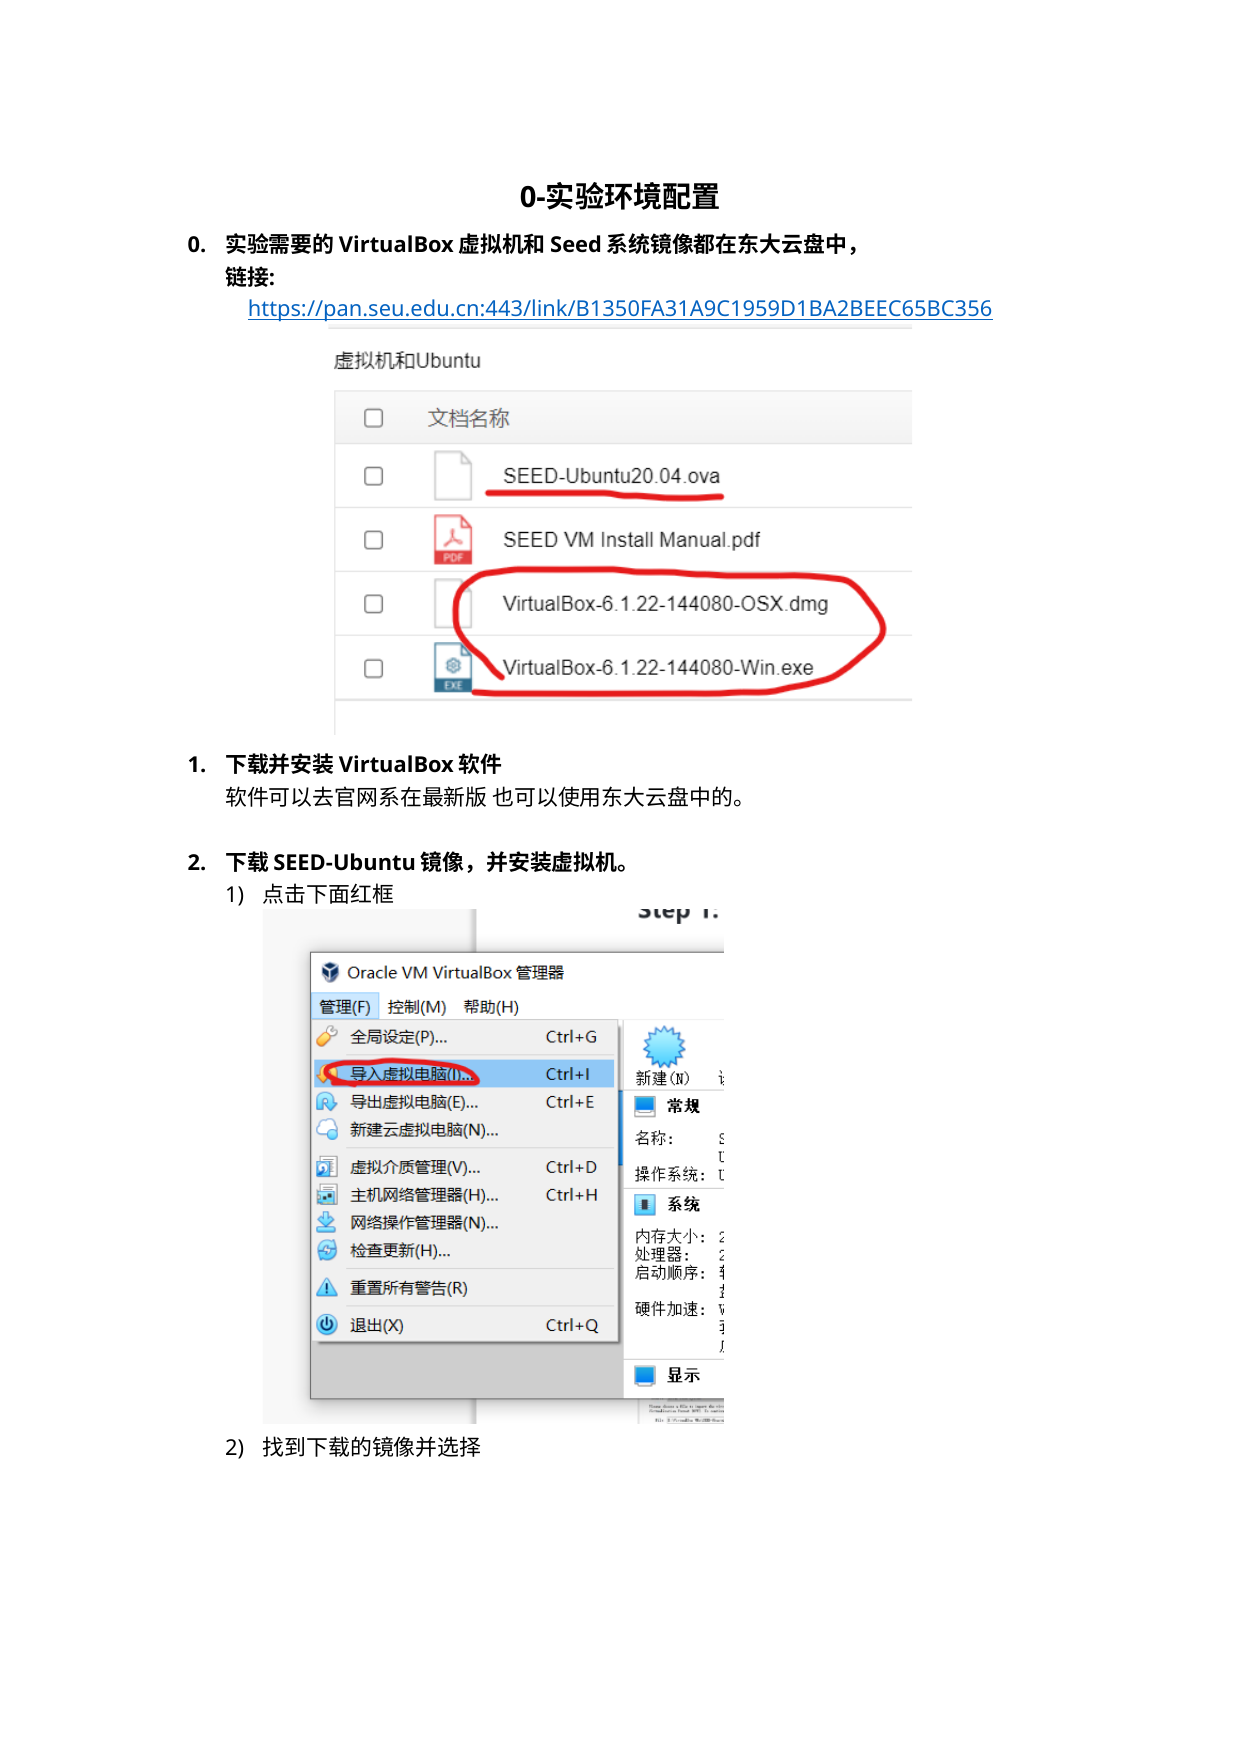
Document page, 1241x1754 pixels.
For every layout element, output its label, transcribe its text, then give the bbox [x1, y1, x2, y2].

list 点击下面红框 [225, 877, 1053, 909]
picture [328, 324, 913, 735]
picture [262, 909, 724, 1424]
list 找到下载的镜像并选择 [225, 1429, 1053, 1462]
text https://pan.seu.edu.cn:443/link/B1350FA31A9C1959D1BA2BEEC65BC356 [187, 292, 1053, 324]
list 下载SEED-Ubuntu镜像，并安装虚拟机。 [187, 844, 1053, 877]
list 实验需要的VirtualBox虚拟机和Seed系统镜像都在东大云盘中， 链接: [187, 227, 1053, 292]
text 0-实验环境配置 [187, 162, 1053, 227]
list 下载并安装VirtualBox软件 [187, 747, 1053, 779]
list 软件可以去官网系在最新版 也可以使用东大云盘中的。 [225, 779, 1053, 812]
